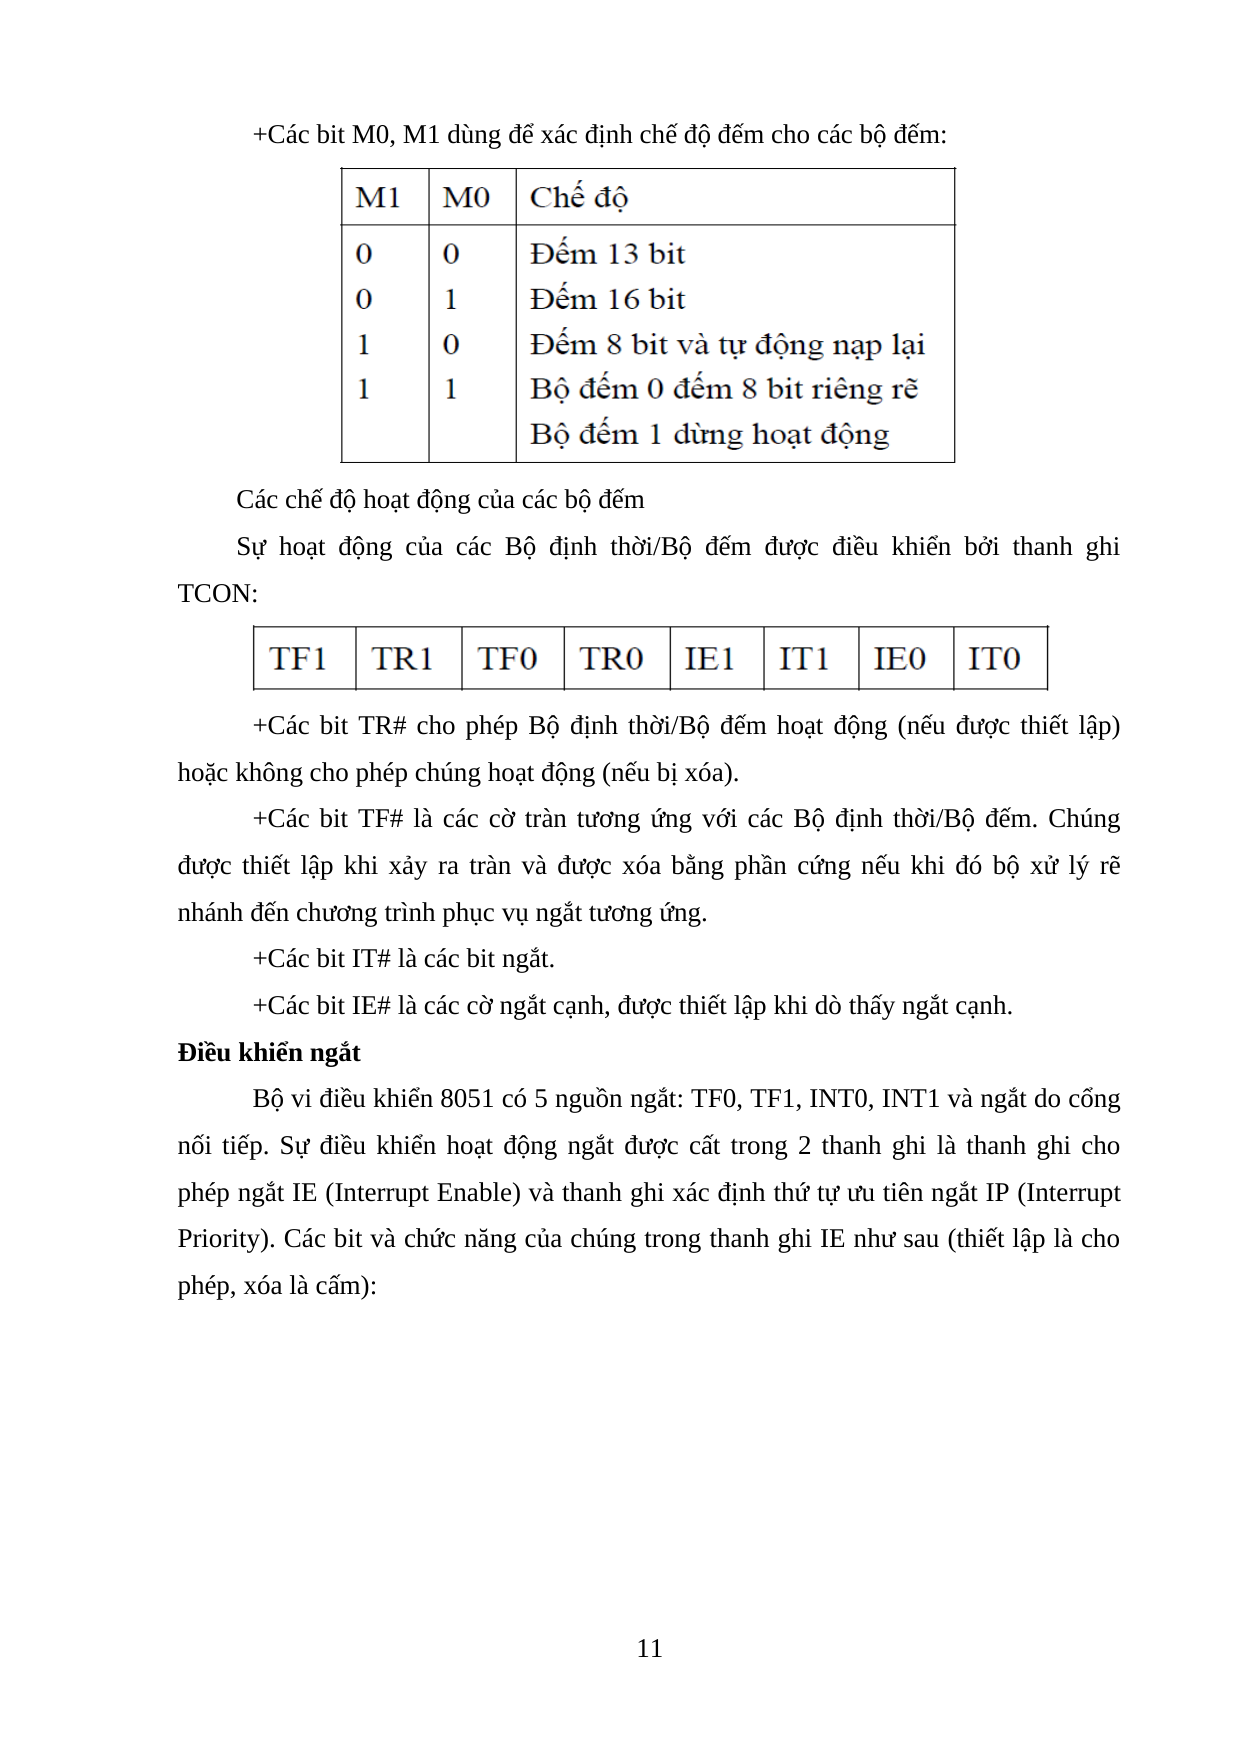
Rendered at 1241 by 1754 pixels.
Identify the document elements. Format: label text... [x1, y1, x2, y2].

text Bộ vi điều khiển 8051 có 5 nguồn ngắt: TF0, TF1, INT0, INT1 và ngắt do cổng nối tiếp. Sự điều khiển hoạt động ngắt được cất trong 2 thanh ghi là thanh ghi cho phép ngắt IE (Interrupt Enable) và thanh ghi xác định thứ tự ưu tiên ngắt IP (Interrupt Priority). Các bit và chức năng của chúng trong thanh ghi IE như sau (thiết lập là cho phép, xóa là cấm): [177, 1083, 1122, 1300]
text +Các bit IE# là các cờ ngắt cạnh, được thiết lập khi dò thấy ngắt cạnh. [177, 989, 1122, 1020]
text +Các bit TR# cho phép Bộ định thời/Bộ đếm hoạt động (nếu được thiết lập) hoặc không cho phép chúng hoạt động (nếu bị xóa). [177, 709, 1122, 787]
picture [339, 164, 960, 468]
text Các chế độ hoạt động của các bộ đếm [177, 483, 1122, 514]
text +Các bit M0, M1 dùng để xác định chế độ đếm cho các bộ đếm: [177, 118, 1122, 149]
text Điều khiển ngắt [177, 1036, 1122, 1067]
text Sự hoạt động của các Bộ định thời/Bộ đếm được điều khiển bởi thanh ghi TCON: [177, 530, 1122, 608]
text +Các bit IT# là các bit ngắt. [177, 943, 1122, 974]
text +Các bit TF# là các cờ tràn tương ứng với các Bộ định thời/Bộ đếm. Chúng được thiết lập khi xảy ra tràn và được xóa bằng phần cứng nếu khi đó bộ xử lý rẽ nhánh đến chương trình phục vụ ngắt tương ứng. [177, 803, 1122, 927]
picture [247, 623, 1052, 694]
